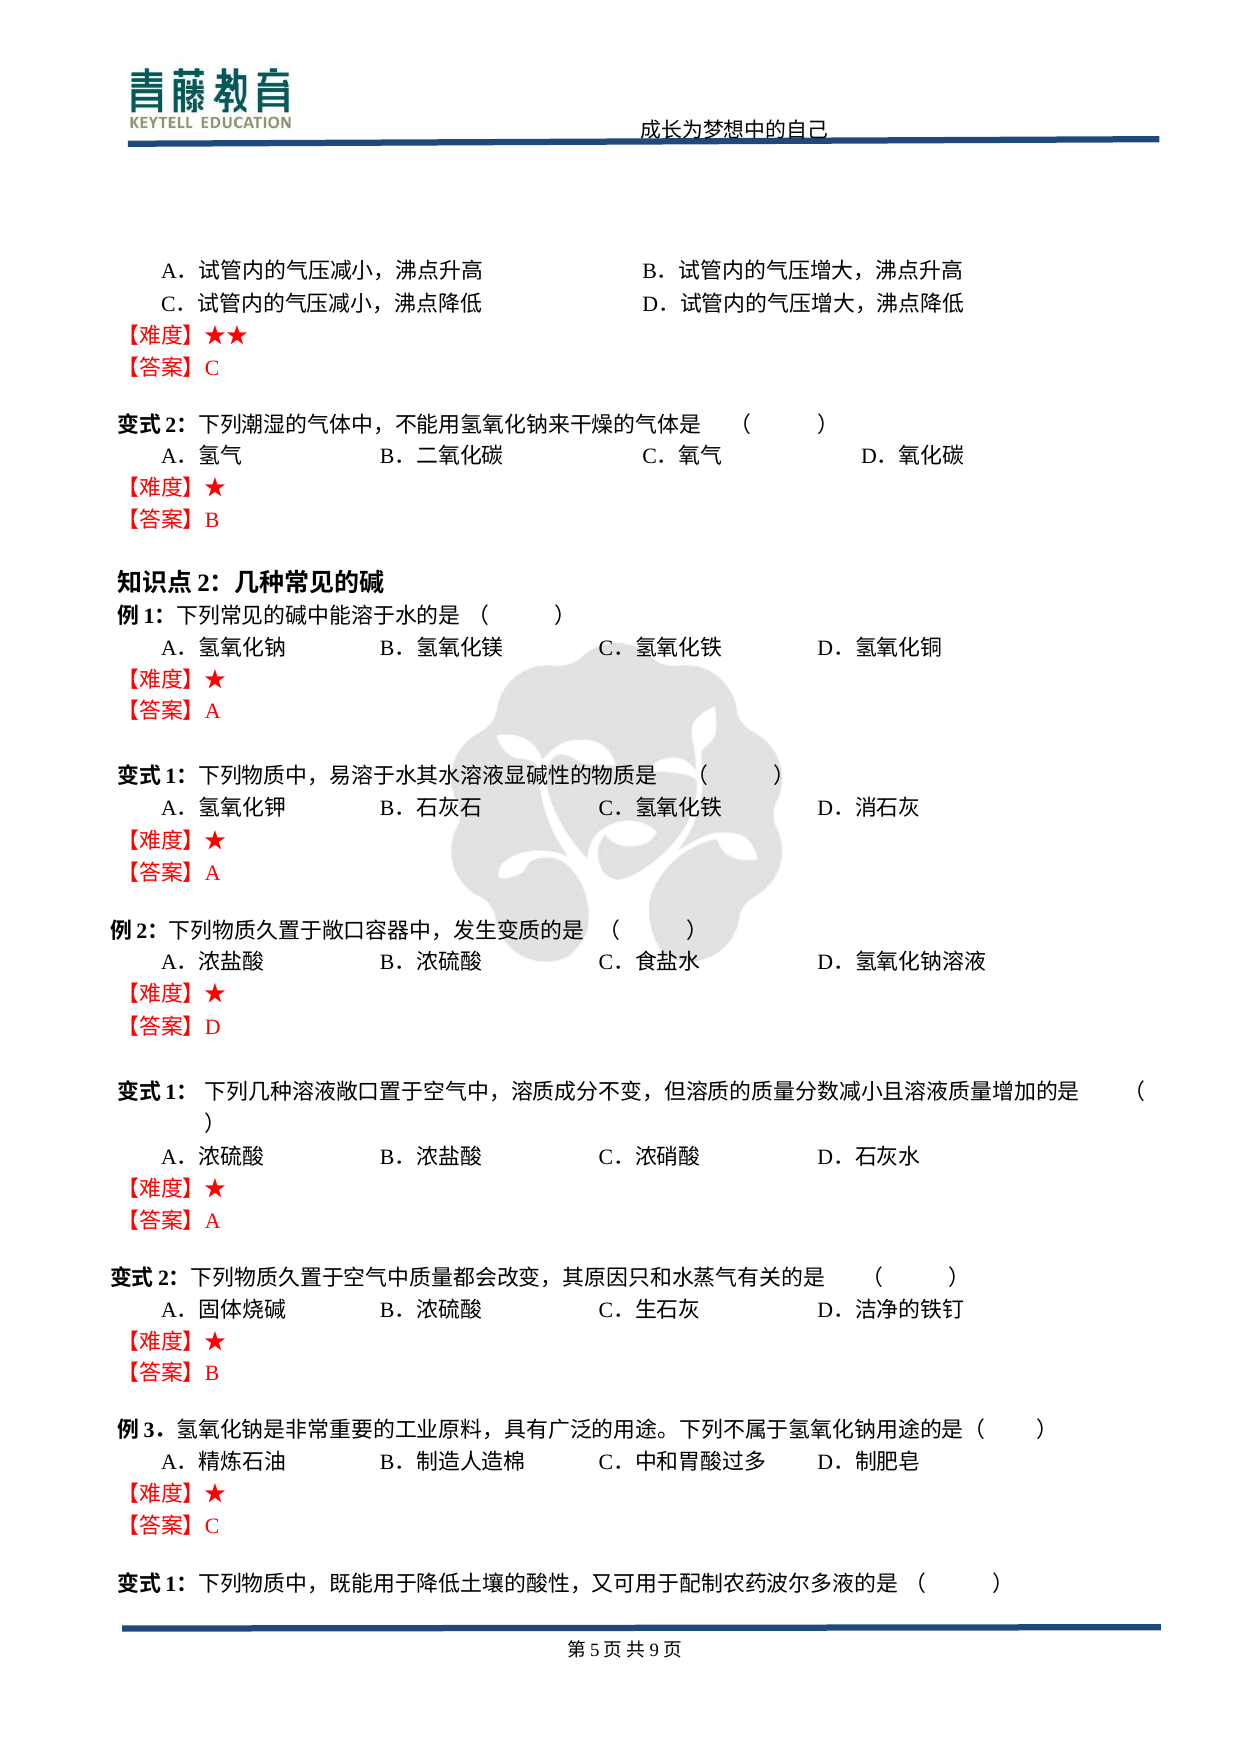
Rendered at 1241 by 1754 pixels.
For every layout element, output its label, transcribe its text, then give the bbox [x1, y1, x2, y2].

text 【答案】B [117, 1355, 1159, 1387]
text C．试管内的气压减小，沸点降低 D．试管内的气压增大，沸点降低 [117, 286, 1159, 318]
text A．试管内的气压减小，沸点升高 B．试管内的气压增大，沸点升高 [117, 253, 1159, 286]
text 【难度】★★ [117, 318, 1159, 350]
text 【答案】D [117, 1008, 1159, 1041]
text 【难度】★ [117, 470, 1159, 502]
text 知识点2：几种常见的碱 [117, 562, 1159, 598]
text A．固体烧碱 B．浓硫酸 C．生石灰 D．洁净的铁钉 [110, 1292, 1159, 1324]
text 【答案】B [117, 502, 1159, 533]
text 变式1： 下列几种溶液敞口置于空气中，溶质成分不变，但溶质的质量分数减小且溶液质量增加的是 （ ） [117, 1073, 1159, 1138]
text 【难度】★ [117, 662, 1159, 693]
text A．氢气 B．二氧化碳 C．氧气 D．氧化碳 [117, 438, 1159, 470]
text A．浓盐酸 B．浓硫酸 C．食盐水 D．氢氧化钠溶液 [117, 944, 1159, 976]
text 【答案】A [117, 693, 1159, 725]
text 变式1：下列物质中，既能用于降低土壤的酸性，又可用于配制农药波尔多液的是 （ ） [117, 1566, 1159, 1597]
text 变式2：下列潮湿的气体中，不能用氢氧化钠来干燥的气体是 （ ） [117, 407, 1159, 438]
text 变式2：下列物质久置于空气中质量都会改变，其原因只和水蒸气有关的是 （ ） [110, 1260, 1159, 1292]
text 【答案】A [117, 1203, 1159, 1235]
text A．浓硫酸 B．浓盐酸 C．浓硝酸 D．石灰水 [117, 1138, 1159, 1171]
text A．氢氧化钾 B．石灰石 C．氢氧化铁 D．消石灰 [117, 790, 1159, 822]
text 【难度】★ [117, 1476, 1159, 1508]
text 【答案】C [117, 350, 1159, 381]
text 例2：下列物质久置于敞口容器中，发生变质的是 （ ） [110, 913, 1159, 944]
text 【难度】★ [117, 822, 1159, 855]
text A．氢氧化钠 B．氢氧化镁 C．氢氧化铁 D．氢氧化铜 [161, 630, 1159, 662]
text A．精炼石油 B．制造人造棉 C．中和胃酸过多 D．制肥皂 [117, 1444, 1159, 1476]
text 【难度】★ [117, 976, 1159, 1008]
text 例1：下列常见的碱中能溶于水的是 （ ） [117, 598, 1159, 630]
text 例3．氢氧化钠是非常重要的工业原料，具有广泛的用途。下列不属于氢氧化钠用途的是（ ） [117, 1412, 1159, 1444]
text 【答案】A [117, 855, 1159, 887]
text 【难度】★ [117, 1324, 1159, 1355]
text 【答案】C [117, 1508, 1159, 1541]
text 【难度】★ [117, 1171, 1159, 1203]
picture [113, 51, 303, 134]
text 变式1：下列物质中，易溶于水其水溶液显碱性的物质是 （ ） [117, 757, 1159, 790]
